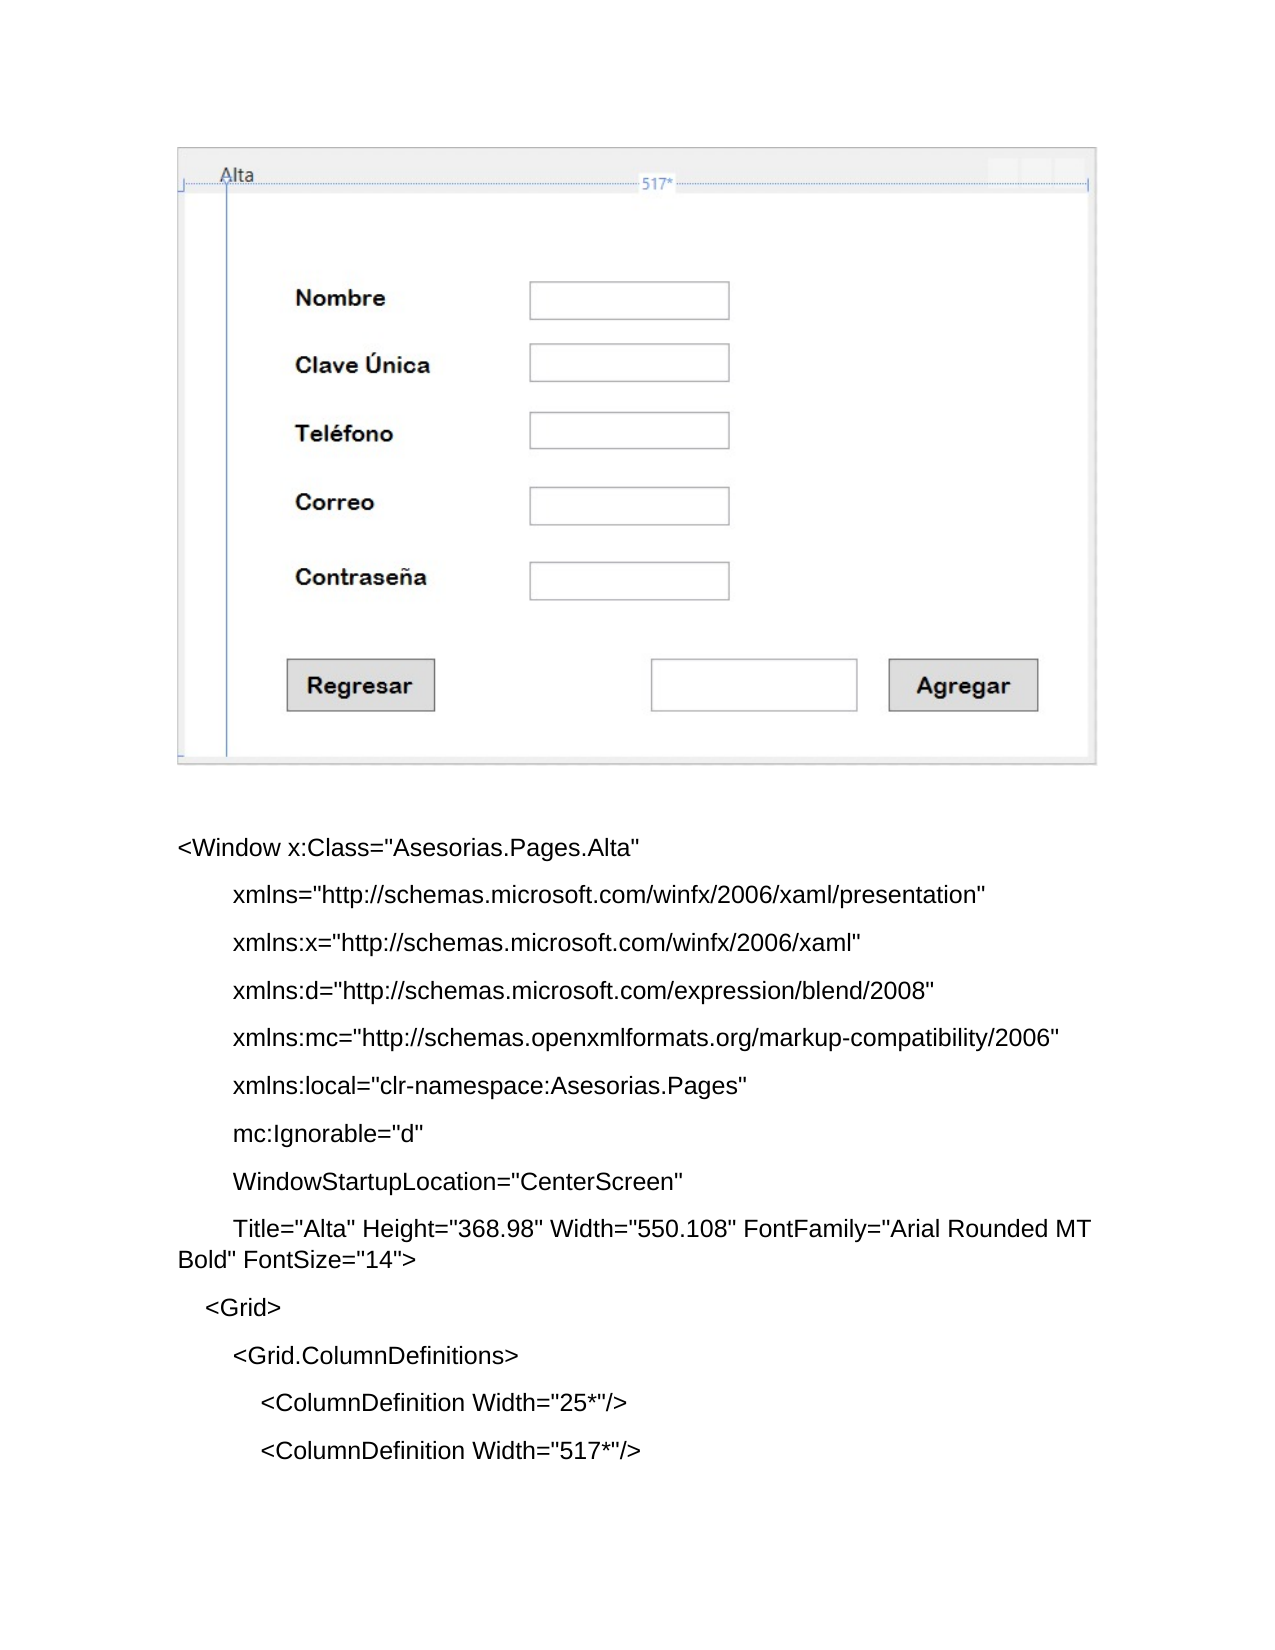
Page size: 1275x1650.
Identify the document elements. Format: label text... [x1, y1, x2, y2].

text <Window x:Class="Asesorias.Pages.Alta" [177, 833, 1098, 861]
text xmlns:local="clr-namespace:Asesorias.Pages" [177, 1071, 1098, 1100]
text xmlns="http://schemas.microsoft.com/winfx/2006/xaml/presentation" [177, 880, 1098, 909]
text <Grid> [177, 1293, 1098, 1322]
text WindowStartupLocation="CenterScreen" [177, 1167, 1098, 1195]
text xmlns:mc="http://schemas.openxmlformats.org/markup-compatibility/2006" [177, 1023, 1098, 1052]
text <Grid.ColumnDefinitions> [177, 1341, 1098, 1369]
text <ColumnDefinition Width="25*"/> [177, 1388, 1098, 1417]
text xmlns:x="http://schemas.microsoft.com/winfx/2006/xaml" [177, 928, 1098, 957]
text mc:Ignorable="d" [177, 1119, 1098, 1148]
text <ColumnDefinition Width="517*"/> [177, 1436, 1098, 1465]
text Title="Alta" Height="368.98" Width="550.108" FontFamily="Arial Rounded MT Bold" FontSize="14"> [177, 1214, 1098, 1274]
text xmlns:d="http://schemas.microsoft.com/expression/blend/2008" [177, 976, 1098, 1004]
picture [177, 147, 1098, 766]
